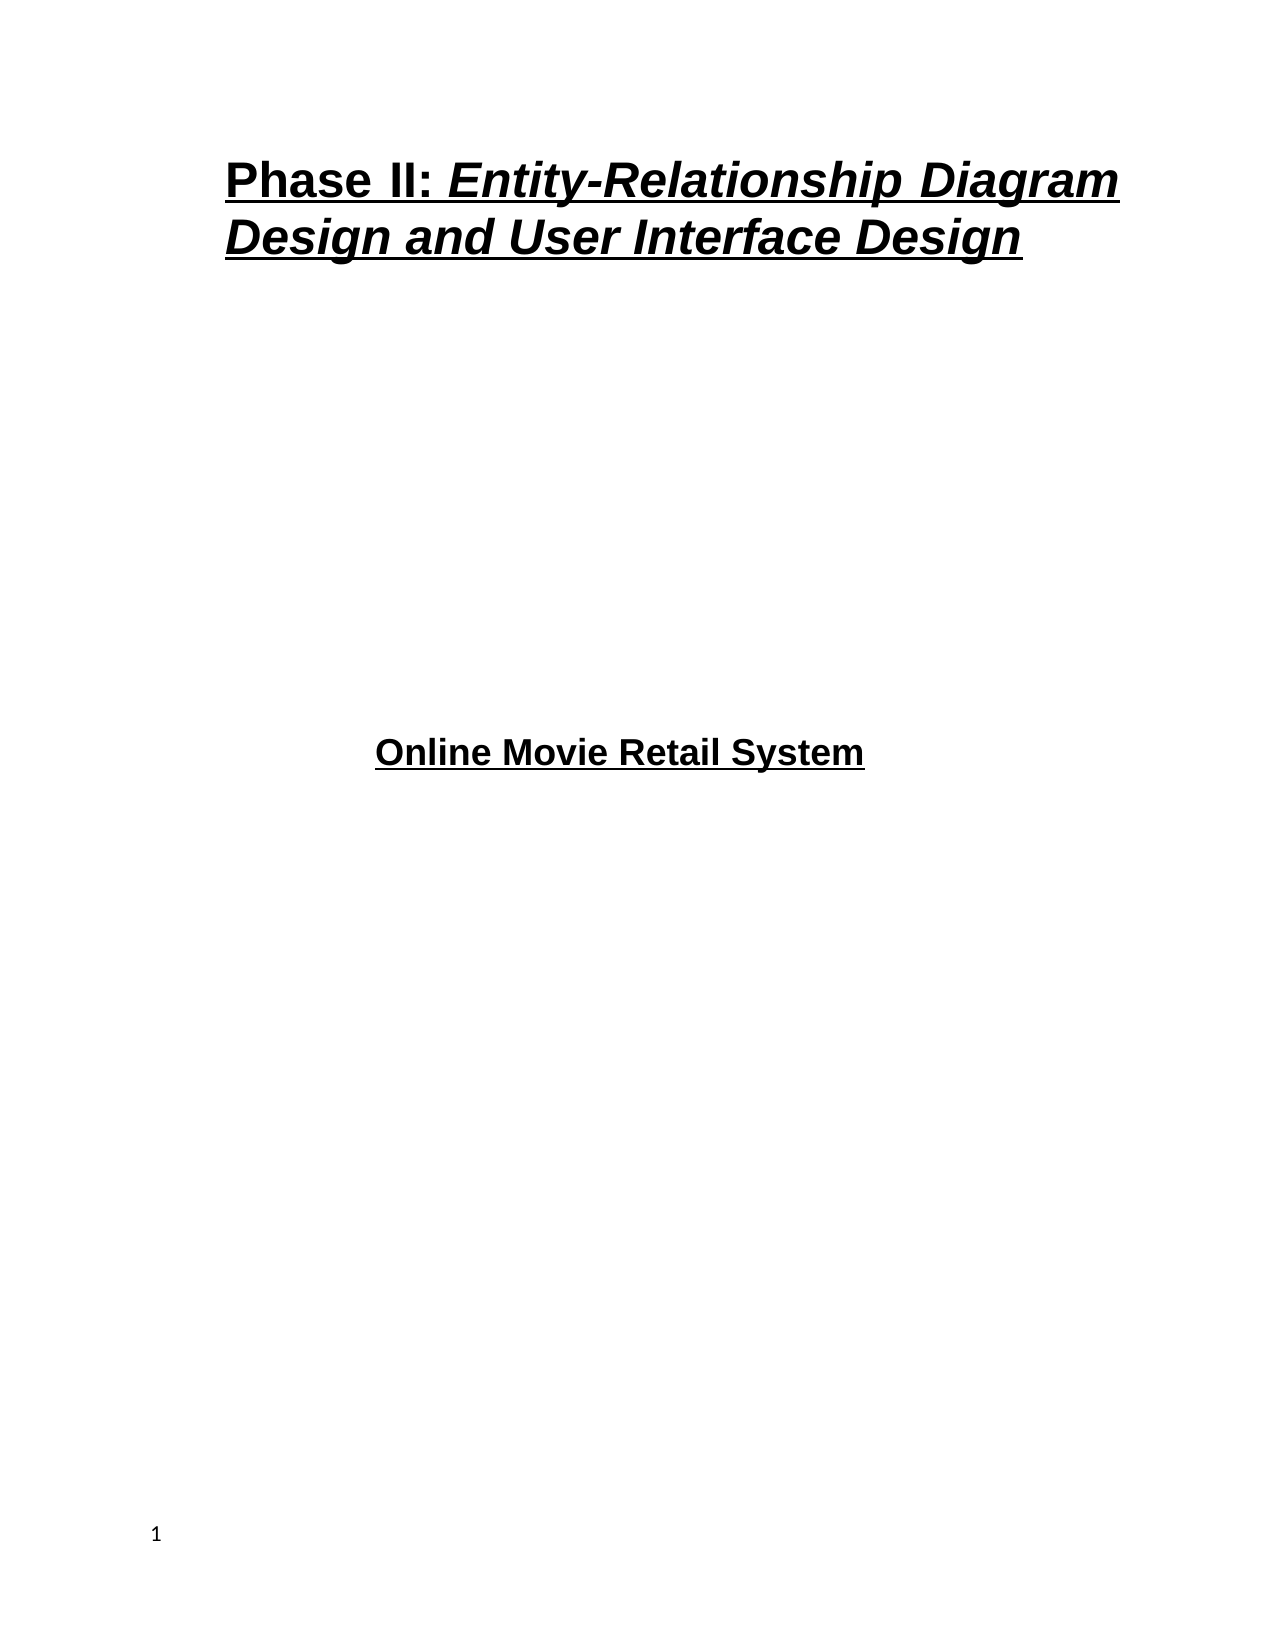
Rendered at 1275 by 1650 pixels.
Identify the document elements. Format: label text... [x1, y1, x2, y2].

text Online Movie Retail System [300, 730, 1125, 773]
text Phase II: Entity-Relationship Diagram Design and User Interface Design [225, 150, 1125, 265]
